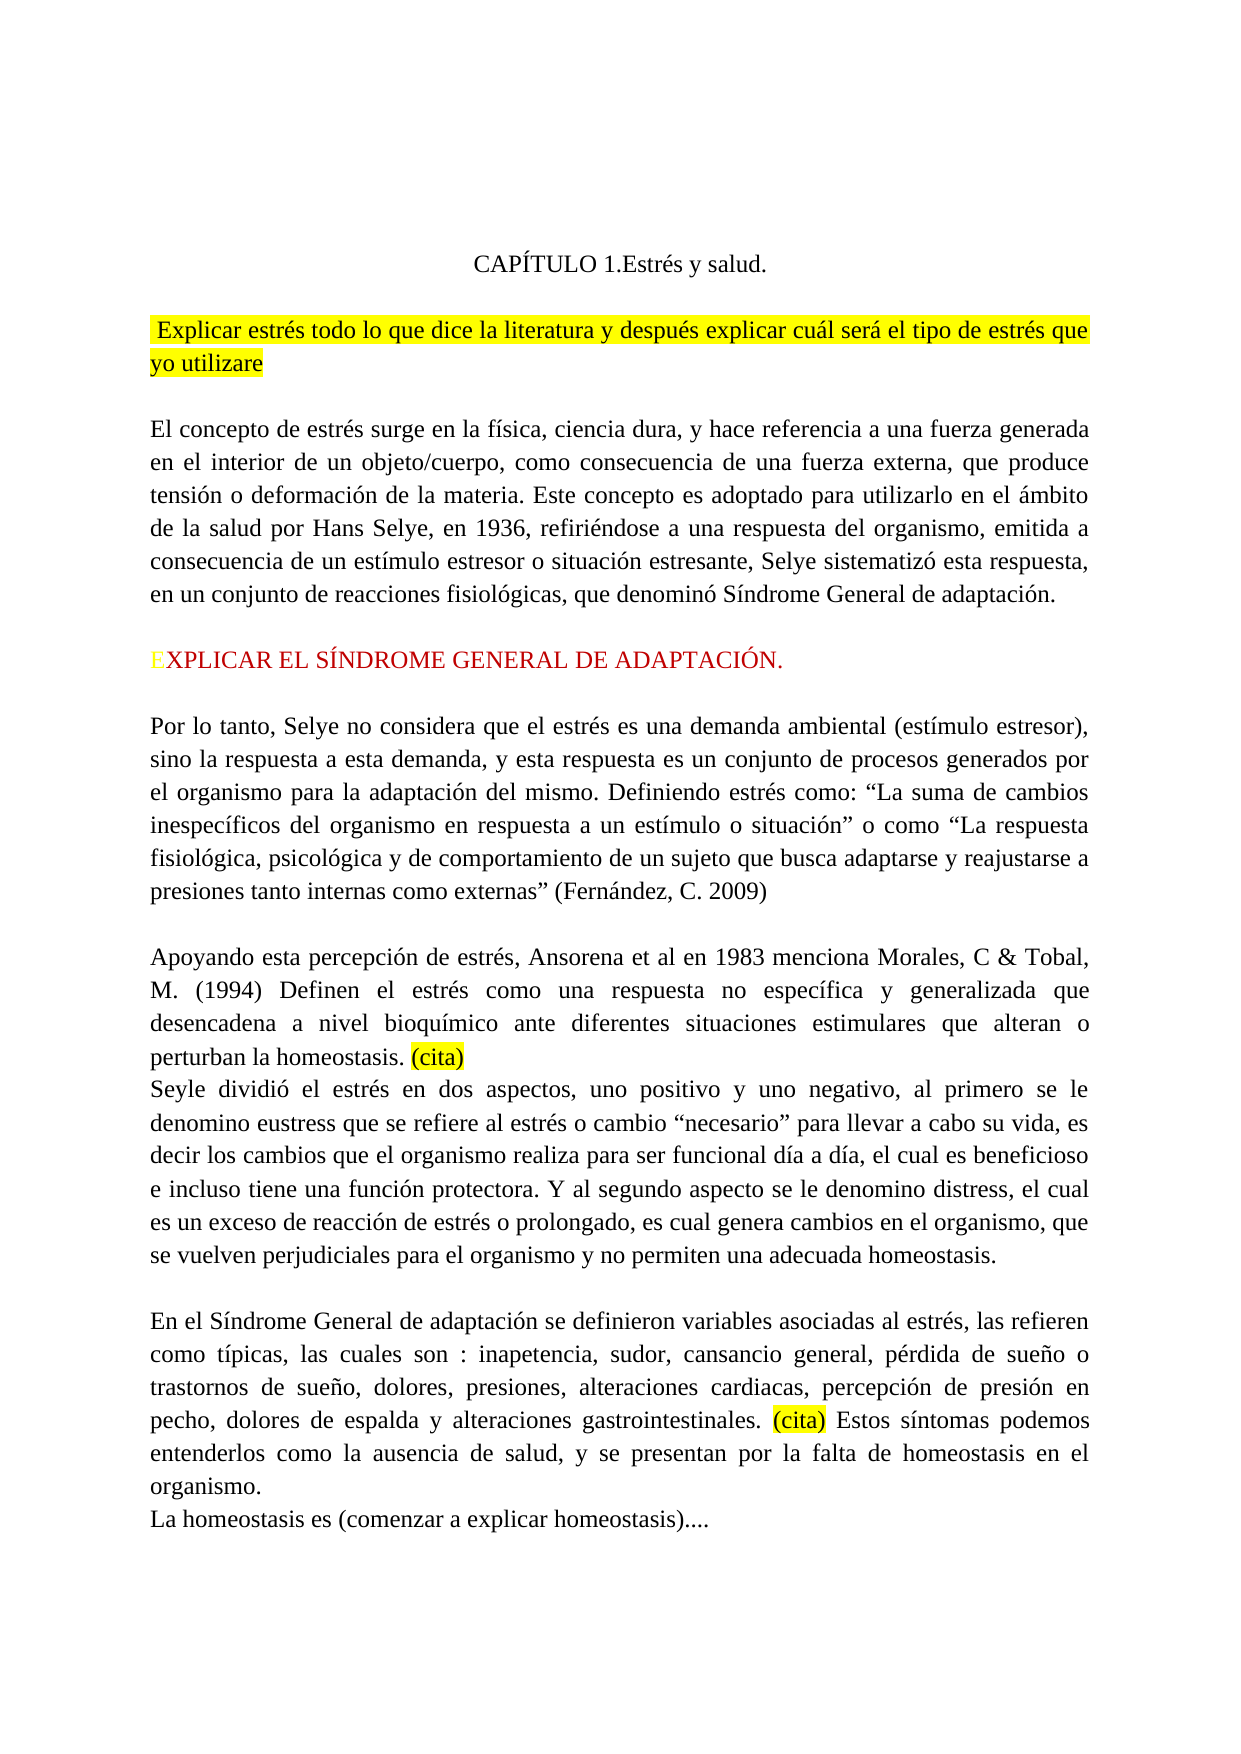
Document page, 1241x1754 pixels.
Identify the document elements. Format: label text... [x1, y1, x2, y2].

text Seyle dividió el estrés en dos aspectos, uno positivo y uno negativo, al primero se le denomino eustress que se refiere al estrés o cambio “necesario” para llevar a cabo su vida, es decir los cambios que el organismo realiza para ser funcional día a día, el cual es beneficioso e incluso tiene una función protectora. Y al segundo aspecto se le denomino distress, el cual es un exceso de reacción de estrés o prolongado, es cual genera cambios en el organismo, que se vuelven perjudiciales para el organismo y no permiten una adecuada homeostasis. [150, 1074, 1090, 1268]
text En el Síndrome General de adaptación se definieron variables asociadas al estrés, las refieren como típicas, las cuales son : inapetencia, sudor, cansancio general, pérdida de sueño o trastornos de sueño, dolores, presiones, alteraciones cardiacas, percepción de presión en pecho, dolores de espalda y alteraciones gastrointestinales. (cita) Estos síntomas podemos entenderlos como la ausencia de salud, y se presentan por la falta de homeostasis en el organismo. [150, 1306, 1090, 1499]
text CAPÍTULO 1.Estrés y salud. [150, 249, 1090, 278]
text Apoyando esta percepción de estrés, Ansorena et al en 1983 menciona Morales, C & Tobal, M. (1994) Definen el estrés como una respuesta no específica y generalizada que desencadena a nivel bioquímico ante diferentes situaciones estimulares que alteran o perturban la homeostasis. (cita) [150, 942, 1090, 1070]
text La homeostasis es (comenzar a explicar homeostasis).... [150, 1504, 1090, 1533]
text El concepto de estrés surge en la física, ciencia dura, y hace referencia a una fuerza generada en el interior de un objeto/cuerpo, como consecuencia de una fuerza externa, que produce tensión o deformación de la materia. Este concepto es adoptado para utilizarlo en el ámbito de la salud por Hans Selye, en 1936, refiriéndose a una respuesta del organismo, emitida a consecuencia de un estímulo estresor o situación estresante, Selye sistematizó esta respuesta, en un conjunto de reacciones fisiológicas, que denominó Síndrome General de adaptación. [150, 414, 1090, 608]
text EXPLICAR EL SÍNDROME GENERAL DE ADAPTACIÓN. [150, 645, 1090, 674]
text Por lo tanto, Selye no considera que el estrés es una demanda ambiental (estímulo estresor), sino la respuesta a esta demanda, y esta respuesta es un conjunto de procesos generados por el organismo para la adaptación del mismo. Definiendo estrés como: “La suma de cambios inespecíficos del organismo en respuesta a un estímulo o situación” o como “La respuesta fisiológica, psicológica y de comportamiento de un sujeto que busca adaptarse y reajustarse a presiones tanto internas como externas” (Fernández, C. 2009) [150, 711, 1090, 905]
text Explicar estrés todo lo que dice la literatura y después explicar cuál será el tipo de estrés que yo utilizare [150, 344, 1090, 377]
